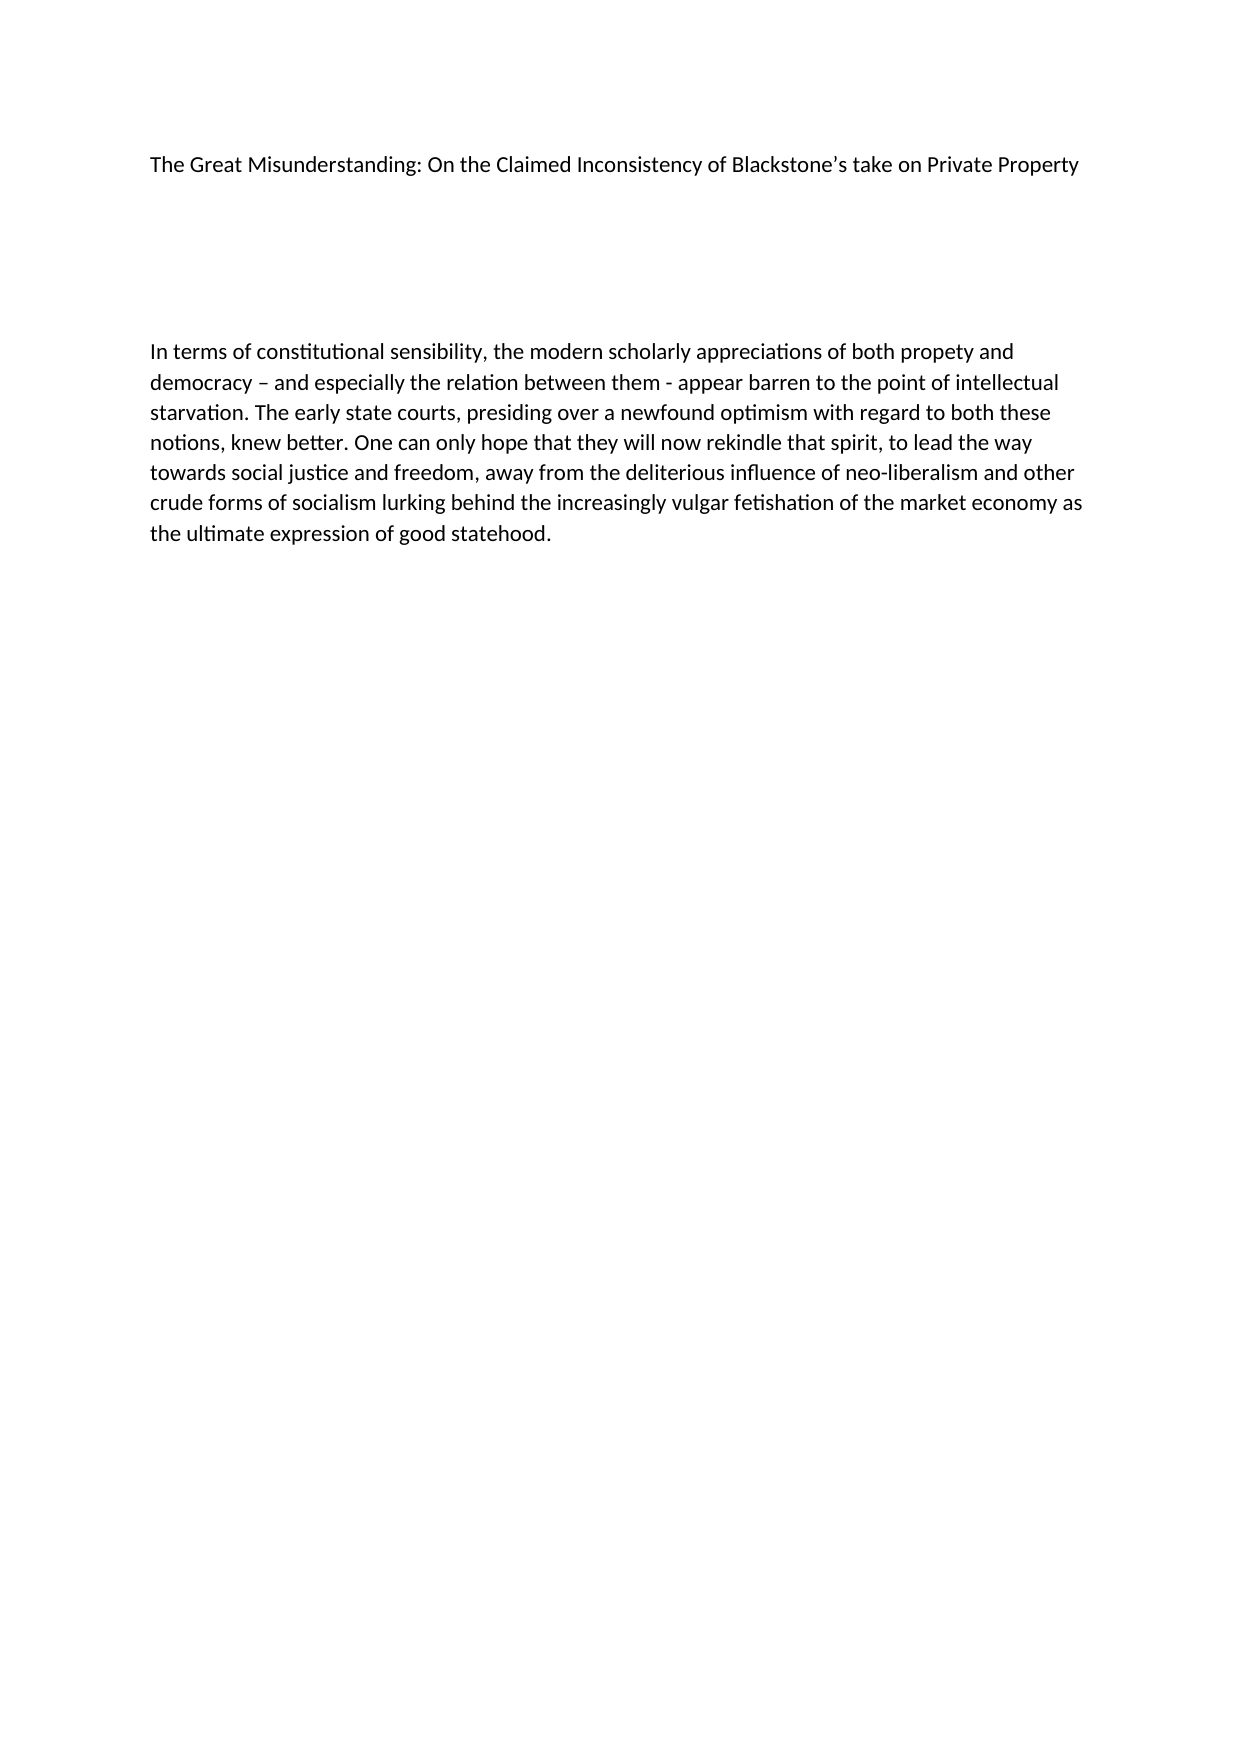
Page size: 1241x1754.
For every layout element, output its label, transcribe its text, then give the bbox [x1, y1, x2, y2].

text The Great Misunderstanding: On the Claimed Inconsistency of Blackstone’s take on Private Property [150, 150, 1090, 178]
text In terms of constitutional sensibility, the modern scholarly appreciations of both propety and democracy – and especially the relation between them - appear barren to the point of intellectual starvation. The early state courts, presiding over a newfound optimism with regard to both these notions, knew better. One can only hope that they will now rekindle that spirit, to lead the way towards social justice and freedom, away from the deliterious influence of neo-liberalism and other crude forms of socialism lurking behind the increasingly vulgar fetishation of the market economy as the ultimate expression of good statehood. [150, 337, 1090, 547]
